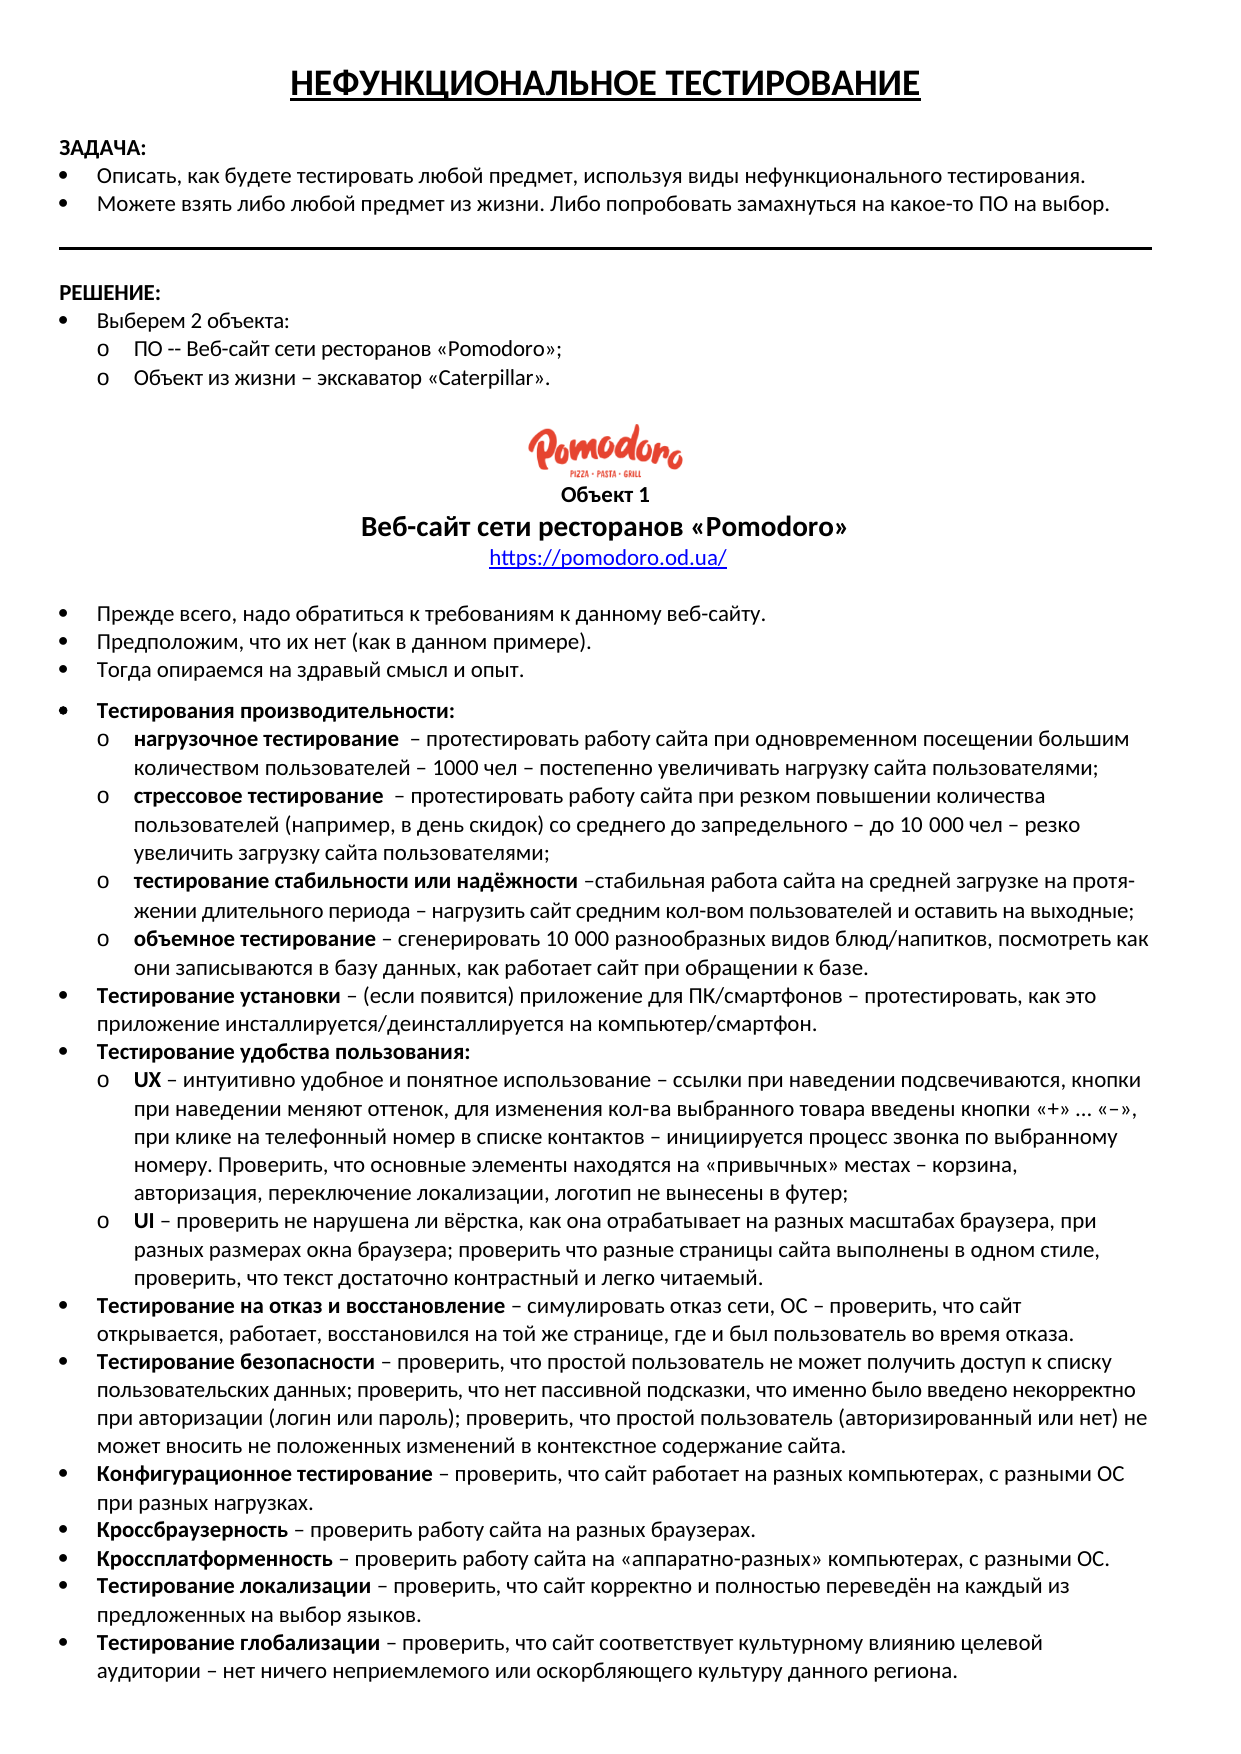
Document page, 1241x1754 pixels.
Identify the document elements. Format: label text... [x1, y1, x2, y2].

list UI – проверить не нарушена ли вёрстка, как она отрабатывает на разных масштабах браузера, при разных размерах окна браузера; проверить что разные страницы сайта выполнены в одном стиле, проверить, что текст достаточно контрастный и легко читаемый. [96, 1206, 1152, 1291]
list Тогда опираемся на здравый смысл и опыт. [59, 655, 1152, 683]
list стрессовое тестирование – протестировать работу сайта при резком повышении количества пользователей (например, в день скидок) со среднего до запредельного – до 10 000 чел – резко увеличить загрузку сайта пользователями; [96, 781, 1152, 867]
list Прежде всего, надо обратиться к требованиям к данному веб-сайту. [59, 599, 1152, 627]
text Объект 1 [59, 480, 1152, 508]
text РЕШЕНИЕ: [59, 278, 1152, 306]
list ПО -- Веб-сайт сети ресторанов «Pomodoro»; [96, 334, 1152, 363]
list Тестирования производительности: [59, 696, 1152, 724]
list Тестирование установки – (если появится) приложение для ПК/смартфонов – протестировать, как это приложение инсталлируется/деинсталлируется на компьютер/смартфон. [59, 981, 1152, 1037]
list Описать, как будете тестировать любой предмет, используя виды нефункционального тестирования. [59, 161, 1152, 189]
list нагрузочное тестирование – протестировать работу сайта при одновременном посещении большим количеством пользователей – 1000 чел – постепенно увеличивать нагрузку сайта пользователями; [96, 724, 1152, 781]
text НЕФУНКЦИОНАЛЬНОЕ ТЕСТИРОВАНИЕ [59, 59, 1152, 105]
picture [524, 420, 687, 480]
text ЗАДАЧА: [59, 133, 1152, 161]
list Тестирование на отказ и восстановление – симулировать отказ сети, ОС – проверить, что сайт открывается, работает, восстановился на той же странице, где и был пользователь во время отказа. [59, 1291, 1152, 1347]
list Тестирование глобализации – проверить, что сайт соответствует культурному влиянию целевой аудитории – нет ничего неприемлемого или оскорбляющего культуру данного региона. [59, 1628, 1152, 1684]
list Кроссплатформенность – проверить работу сайта на «аппаратно-разных» компьютерах, с разными ОС. [59, 1544, 1152, 1572]
list Тестирование удобства пользования: [59, 1037, 1152, 1065]
list Кроссбраузерность – проверить работу сайта на разных браузерах. [59, 1516, 1152, 1544]
list UX – интуитивно удобное и понятное использование – ссылки при наведении подсвечиваются, кнопки при наведении меняют оттенок, для изменения кол-ва выбранного товара введены кнопки «+» … «–», при клике на телефонный номер в списке контактов – инициируется процесс звонка по выбранному номеру. Проверить, что основные элементы находятся на «привычных» местах – корзина, авторизация, переключение локализации, логотип не вынесены в футер; [96, 1065, 1152, 1206]
text Веб-сайт сети ресторанов «Pomodoro» [59, 508, 1152, 543]
text https://pomodoro.od.ua/ [59, 543, 1152, 571]
list Выберем 2 объекта: [59, 306, 1152, 334]
list Предположим, что их нет (как в данном примере). [59, 627, 1152, 655]
list Можете взять либо любой предмет из жизни. Либо попробовать замахнуться на какое-то ПО на выбор. [59, 189, 1152, 217]
list Объект из жизни – экскаватор «Caterpillar». [96, 363, 1152, 393]
list Тестирование локализации – проверить, что сайт корректно и полностью переведён на каждый из предложенных на выбор языков. [59, 1572, 1152, 1628]
list Тестирование безопасности – проверить, что простой пользователь не может получить доступ к списку пользовательских данных; проверить, что нет пассивной подсказки, что именно было введено некорректно при авторизации (логин или пароль); проверить, что простой пользователь (авторизированный или нет) не может вносить не положенных изменений в контекстное содержание сайта. [59, 1347, 1152, 1459]
list объемное тестирование – сгенерировать 10 000 разнообразных видов блюд/напитков, посмотреть как они записываются в базу данных, как работает сайт при обращении к базе. [96, 924, 1152, 981]
list Конфигурационное тестирование – проверить, что сайт работает на разных компьютерах, с разными ОС при разных нагрузках. [59, 1459, 1152, 1516]
list тестирование стабильности или надёжности –стабильная работа сайта на средней загрузке на протя-жении длительного периода – нагрузить сайт средним кол-вом пользователей и оставить на выходные; [96, 867, 1152, 924]
